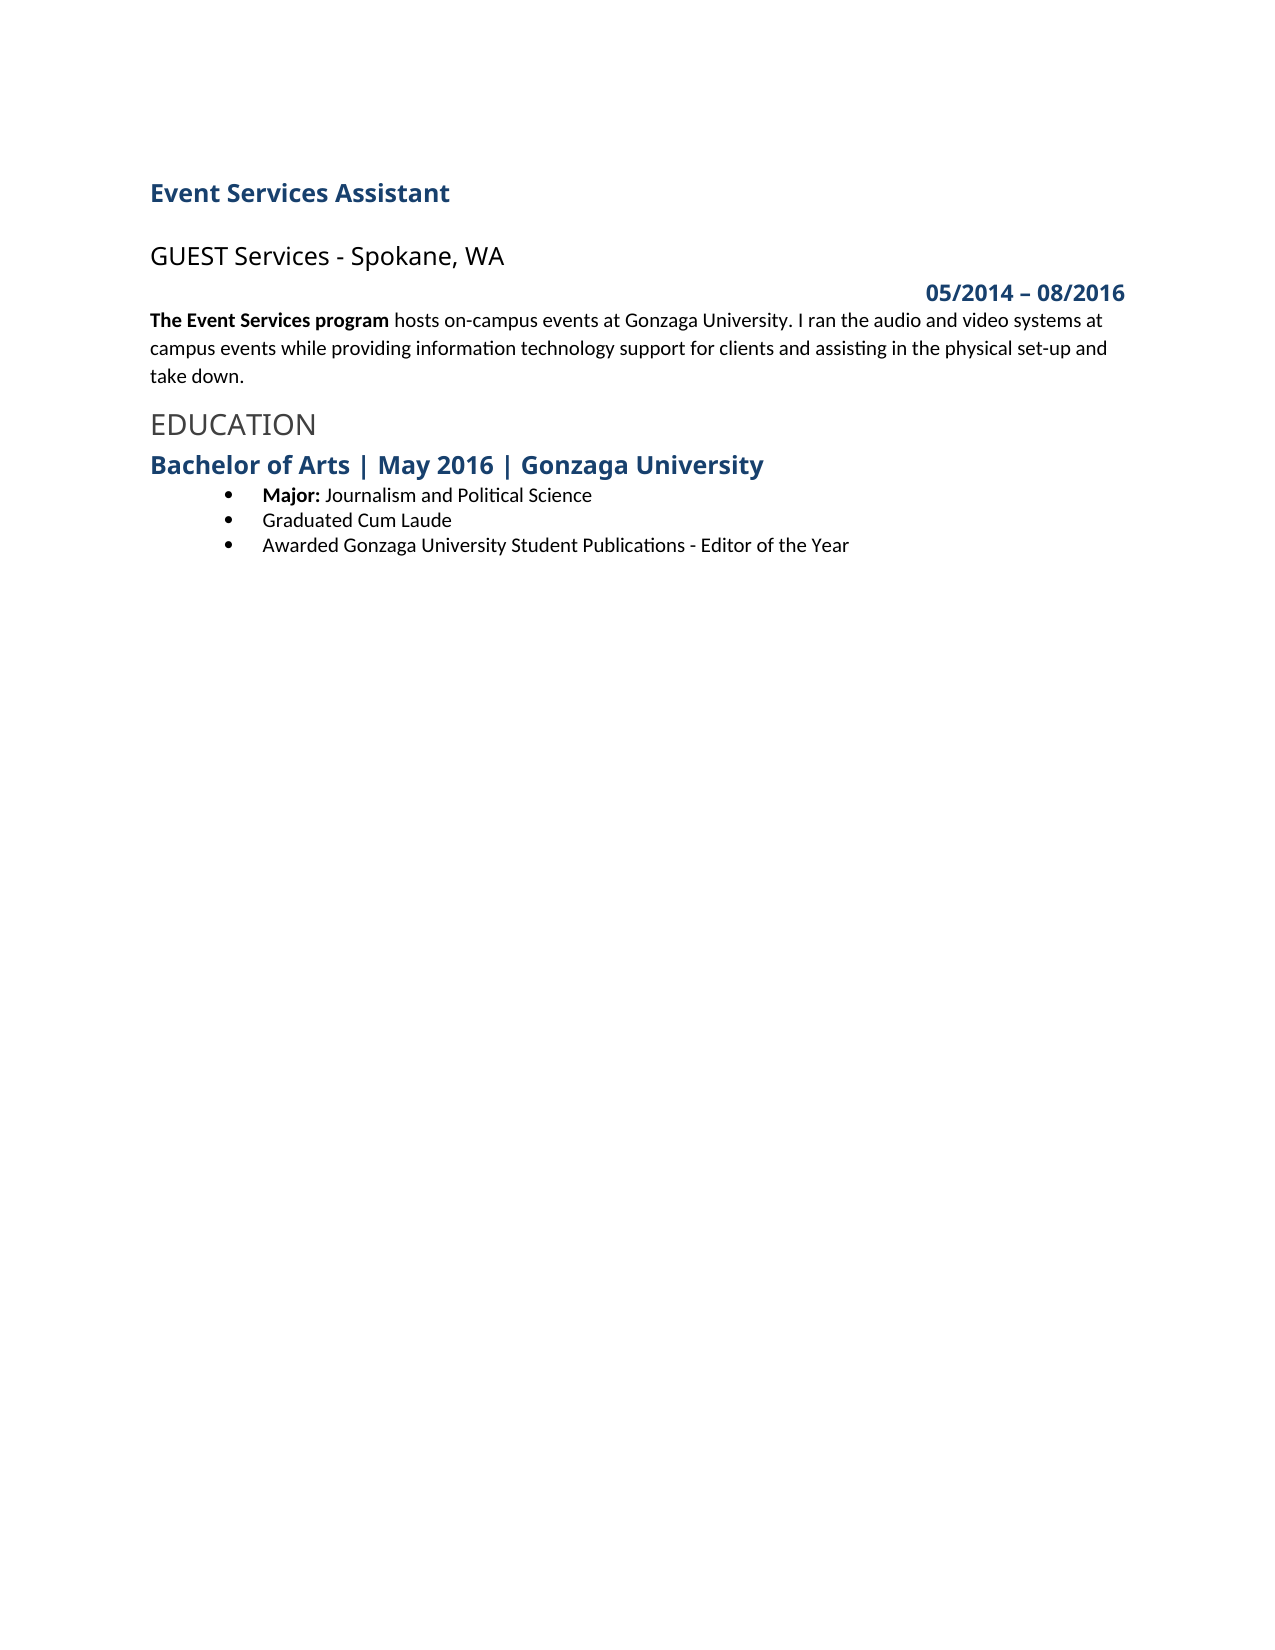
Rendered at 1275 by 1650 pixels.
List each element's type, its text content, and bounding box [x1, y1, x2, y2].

list Awarded Gonzaga University Student Publications - Editor of the Year [225, 533, 1125, 582]
subtitle Bachelor of Arts | May 2016 | Gonzaga University [150, 448, 1125, 482]
list Major: Journalism and Political Science [225, 482, 1125, 507]
subtitle EDUCATION [150, 404, 1125, 444]
list Graduated Cum Laude [225, 507, 1125, 533]
subtitle 05/2014 – 08/2016 [150, 276, 1125, 308]
text Event Services Assistant GUEST Services - Spokane, WA [150, 175, 1125, 272]
text The Event Services program hosts on-campus events at Gonzaga University. I ran the audio and video systems at campus events while providing information technology support for clients and assisting in the physical set-up and take down. [150, 308, 1125, 389]
